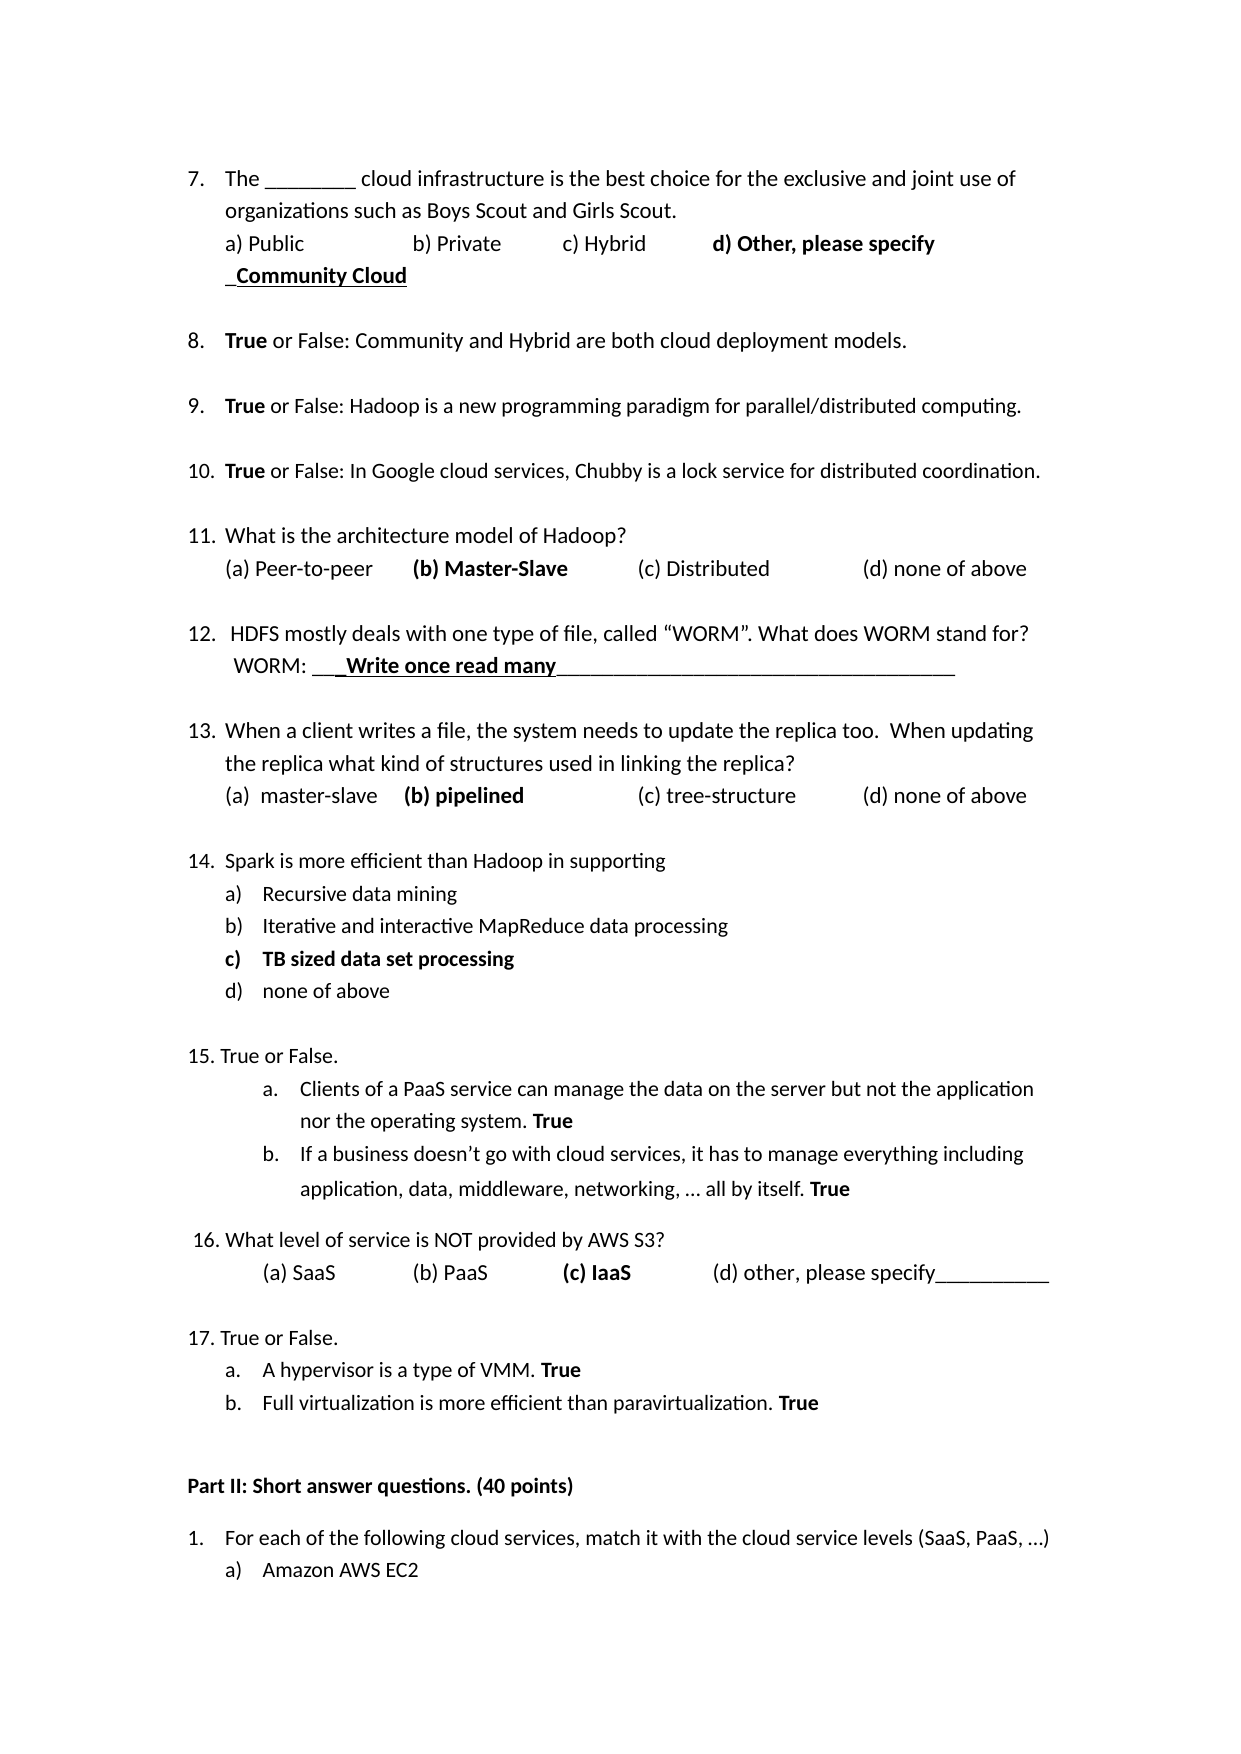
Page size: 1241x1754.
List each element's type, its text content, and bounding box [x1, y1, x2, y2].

list Clients of a PaaS service can manage the data on the server but not the application nor the operating system. True [262, 1072, 1053, 1137]
list For each of the following cloud services, match it with the cloud service levels (SaaS, PaaS, …) [187, 1521, 1053, 1553]
list Spark is more efficient than Hadoop in supporting [187, 844, 1053, 877]
text Part II: Short answer questions. (40 points) [187, 1469, 1053, 1502]
list (a) master-slave (b) pipelined (c) tree-structure (d) none of above [225, 779, 1053, 812]
text (a) SaaS (b) PaaS (c) IaaS (d) other, please specify__________ [187, 1256, 1053, 1288]
list (a) Peer-to-peer (b) Master-Slave (c) Distributed (d) none of above [225, 552, 1053, 584]
list What is the architecture model of Hadoop? [187, 519, 1053, 552]
list Full virtualization is more efficient than paravirtualization. True [225, 1386, 1053, 1418]
list When a client writes a file, the system needs to update the replica too. When updating the replica what kind of structures used in linking the replica? [187, 714, 1053, 779]
list A hypervisor is a type of VMM. True [225, 1353, 1053, 1386]
text c) TB sized data set processing [225, 942, 1053, 974]
text a) Recursive data mining [225, 877, 1053, 909]
list True or False: Hadoop is a new programming paradigm for parallel/distributed computing. [187, 389, 1053, 422]
text b) Iterative and interactive MapReduce data processing [225, 909, 1053, 942]
list HDFS mostly deals with one type of file, called “WORM”. What does WORM stand for? [187, 617, 1053, 649]
list True or False: Community and Hybrid are both cloud deployment models. [187, 324, 1053, 357]
list If a business doesn’t go with cloud services, it has to manage everything including application, data, middleware, networking, … all by itself. True [262, 1137, 1053, 1204]
list The ________ cloud infrastructure is the best choice for the exclusive and joint use of organizations such as Boys Scout and Girls Scout. [187, 162, 1053, 227]
list WORM: ___Write once read many___________________________________ [187, 649, 1053, 682]
list True or False: In Google cloud services, Chubby is a lock service for distributed coordination. [187, 454, 1053, 519]
text 17. True or False. [187, 1321, 1053, 1353]
list Amazon AWS EC2 [225, 1553, 1053, 1586]
list a) Public b) Private c) Hybrid d) Other, please specify _Community Cloud [225, 227, 1053, 292]
text 16. What level of service is NOT provided by AWS S3? [187, 1223, 1053, 1256]
text 15. True or False. [187, 1039, 1053, 1072]
text d) none of above [225, 974, 1053, 1007]
